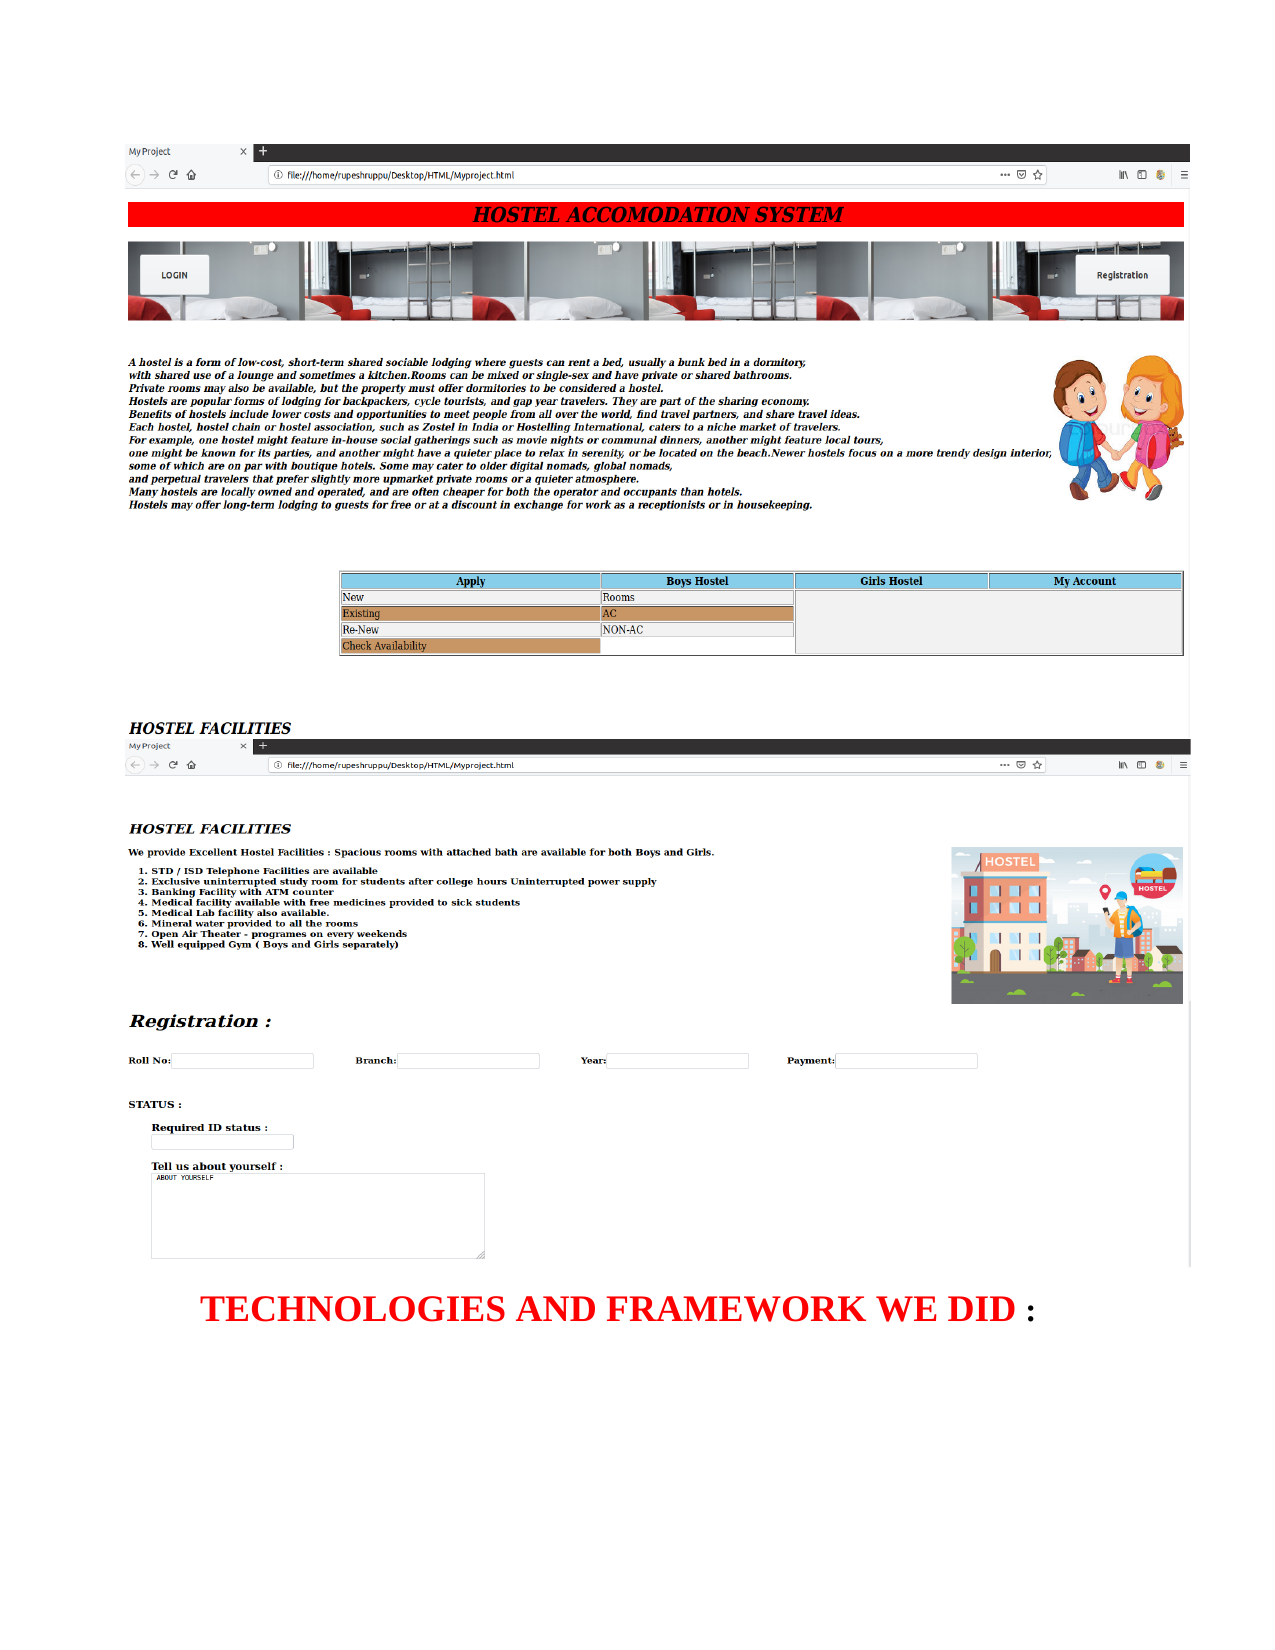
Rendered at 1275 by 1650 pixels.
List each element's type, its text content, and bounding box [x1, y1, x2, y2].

text TECHNOLOGIES AND FRAMEWORK WE DID : [125, 1286, 1138, 1329]
picture [125, 739, 1191, 1268]
picture [125, 144, 1190, 738]
